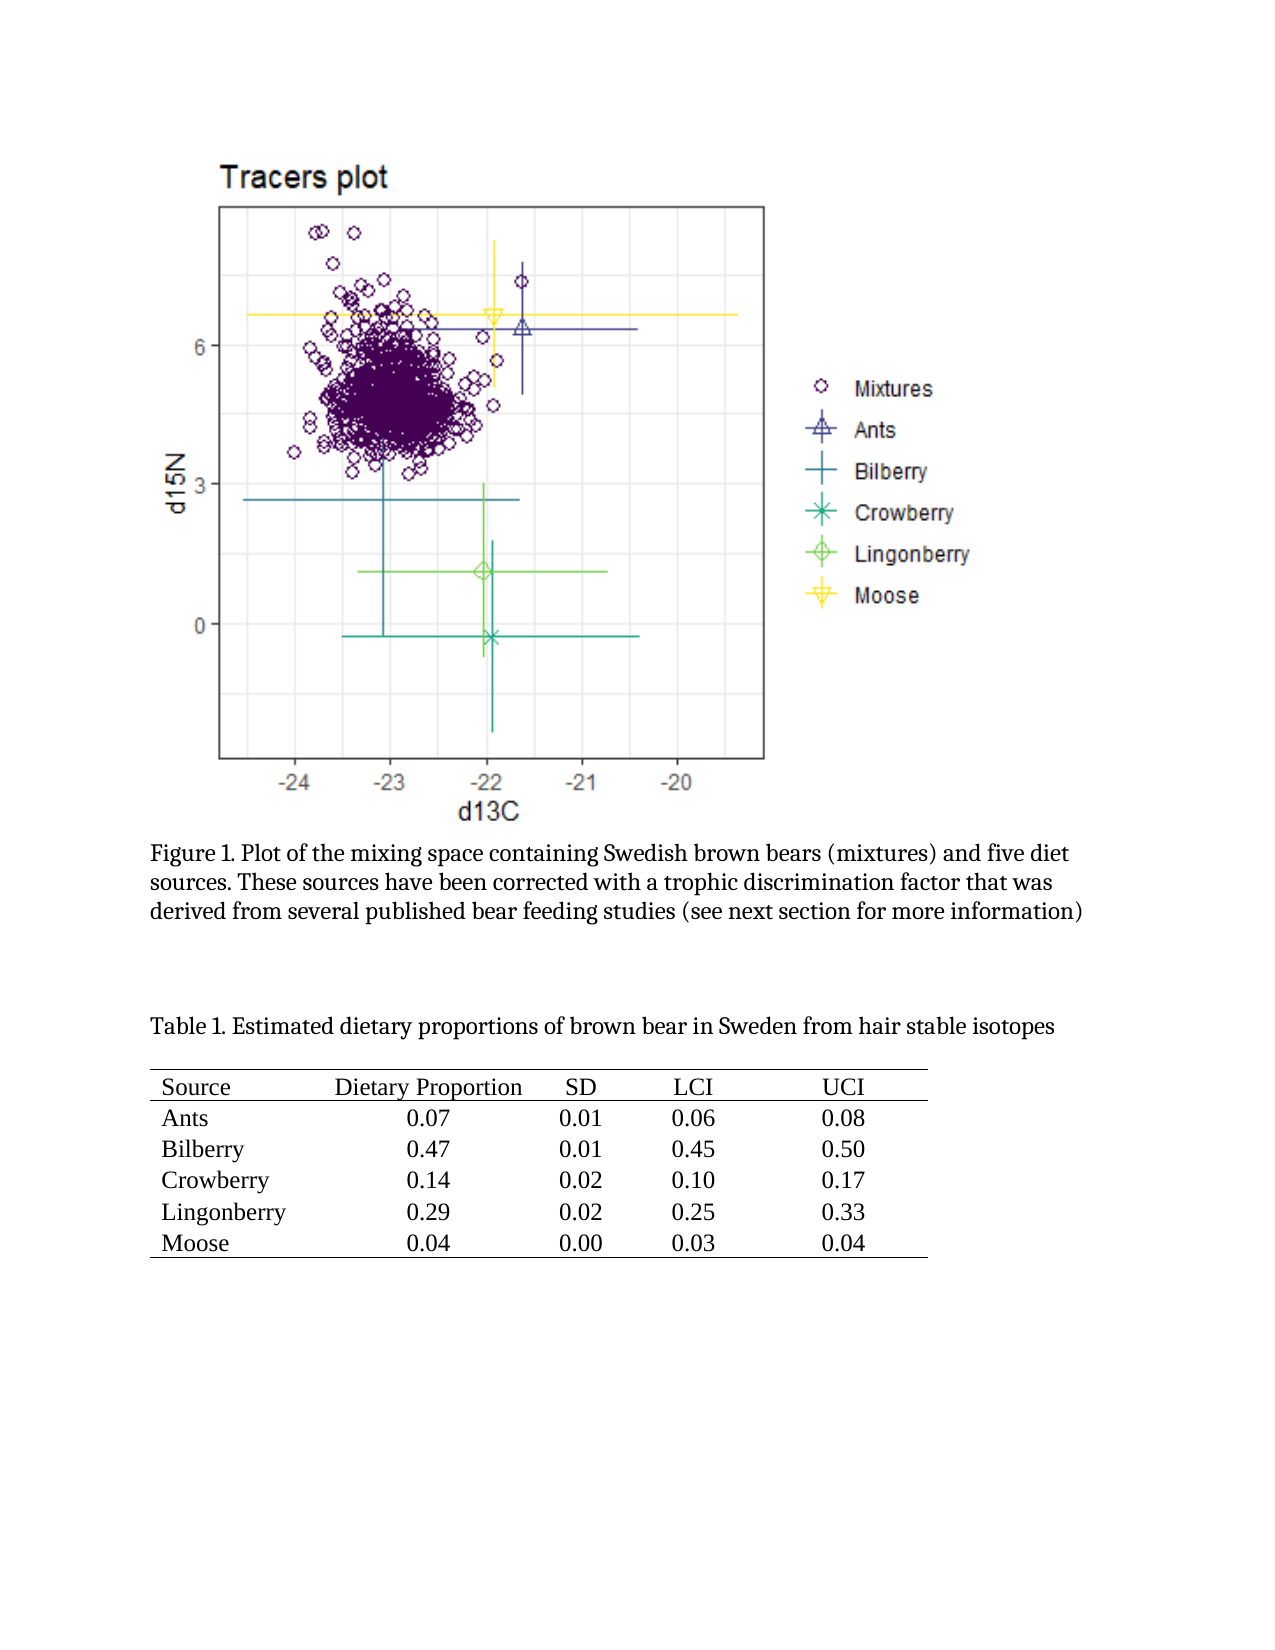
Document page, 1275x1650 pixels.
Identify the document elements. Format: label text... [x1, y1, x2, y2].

table_cell 0.45 [628, 1132, 759, 1163]
table_cell 0.33 [759, 1194, 928, 1225]
table_header Source [150, 1070, 323, 1100]
table_cell 0.04 [323, 1225, 534, 1257]
table_header Dietary Proportion [323, 1070, 534, 1100]
table_cell Crowberry [150, 1163, 323, 1194]
table_cell 0.02 [534, 1163, 628, 1194]
table_header UCI [759, 1070, 928, 1100]
table_cell 0.07 [323, 1101, 534, 1132]
table_cell 0.47 [323, 1132, 534, 1163]
table_cell 0.02 [534, 1194, 628, 1225]
table_header SD [534, 1070, 628, 1100]
table_cell Moose [150, 1225, 323, 1257]
picture [150, 150, 996, 839]
table_cell 0.01 [534, 1132, 628, 1163]
table_cell 0.14 [323, 1163, 534, 1194]
table_header LCI [628, 1070, 759, 1100]
table_cell 0.01 [534, 1101, 628, 1132]
table_cell 0.50 [759, 1132, 928, 1163]
table_cell 0.17 [759, 1163, 928, 1194]
table_cell 0.03 [628, 1225, 759, 1257]
table_cell Ants [150, 1101, 323, 1132]
table_cell 0.08 [759, 1101, 928, 1132]
table_cell 0.10 [628, 1163, 759, 1194]
table_cell 0.04 [759, 1225, 928, 1257]
text Figure 1. Plot of the mixing space containing Swedish brown bears (mixtures) and five diet sources. These sources have been corrected with a trophic discrimination factor that was derived from several published bear feeding studies (see next section for more information) [150, 839, 1125, 925]
table_cell 0.00 [534, 1225, 628, 1257]
table_cell 0.25 [628, 1194, 759, 1225]
table_cell 0.06 [628, 1101, 759, 1132]
table_cell 0.29 [323, 1194, 534, 1225]
text Table 1. Estimated dietary proportions of brown bear in Sweden from hair stable isotopes [150, 1012, 1125, 1040]
table_cell Bilberry [150, 1132, 323, 1163]
table_cell Lingonberry [150, 1194, 323, 1225]
